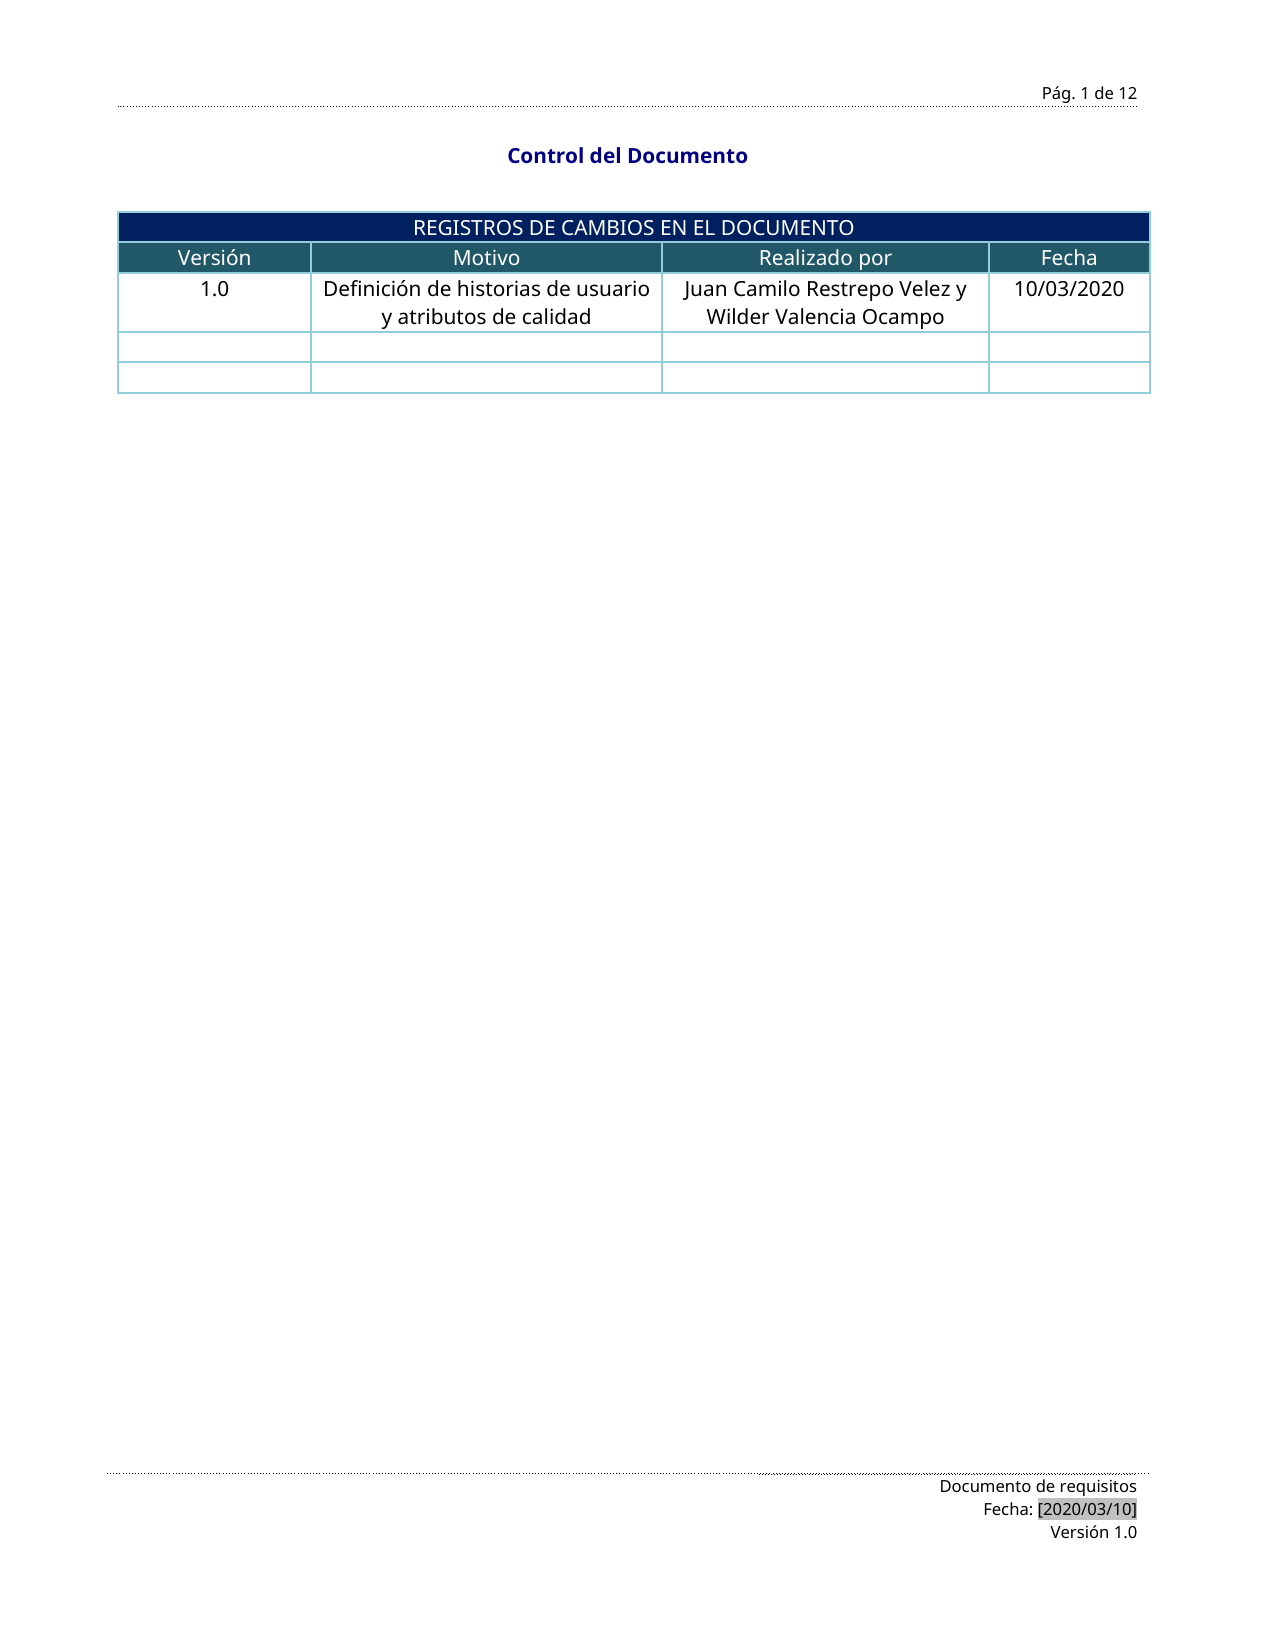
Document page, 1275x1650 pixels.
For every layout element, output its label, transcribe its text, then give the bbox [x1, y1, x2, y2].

table_cell 1.0 [119, 274, 310, 331]
table_header REGISTROS DE CAMBIOS EN EL DOCUMENTO [119, 213, 1149, 241]
subtitle Control del Documento [118, 141, 1137, 170]
table_cell Definición de historias de usuario y atributos de calidad [312, 274, 661, 331]
table_cell [119, 363, 310, 392]
table_cell [312, 363, 661, 392]
table_cell Fecha [990, 243, 1149, 272]
table_cell [663, 333, 988, 361]
table_cell Motivo [312, 243, 661, 272]
table_cell Versión [119, 243, 310, 272]
table_cell [663, 363, 988, 392]
table_cell 10/03/2020 [990, 274, 1149, 331]
table_cell Juan Camilo Restrepo Velez y Wilder Valencia Ocampo [663, 274, 988, 331]
table_cell [990, 333, 1149, 361]
table_cell [312, 333, 661, 361]
table_cell Realizado por [663, 243, 988, 272]
table_cell [990, 363, 1149, 392]
table_cell [119, 333, 310, 361]
